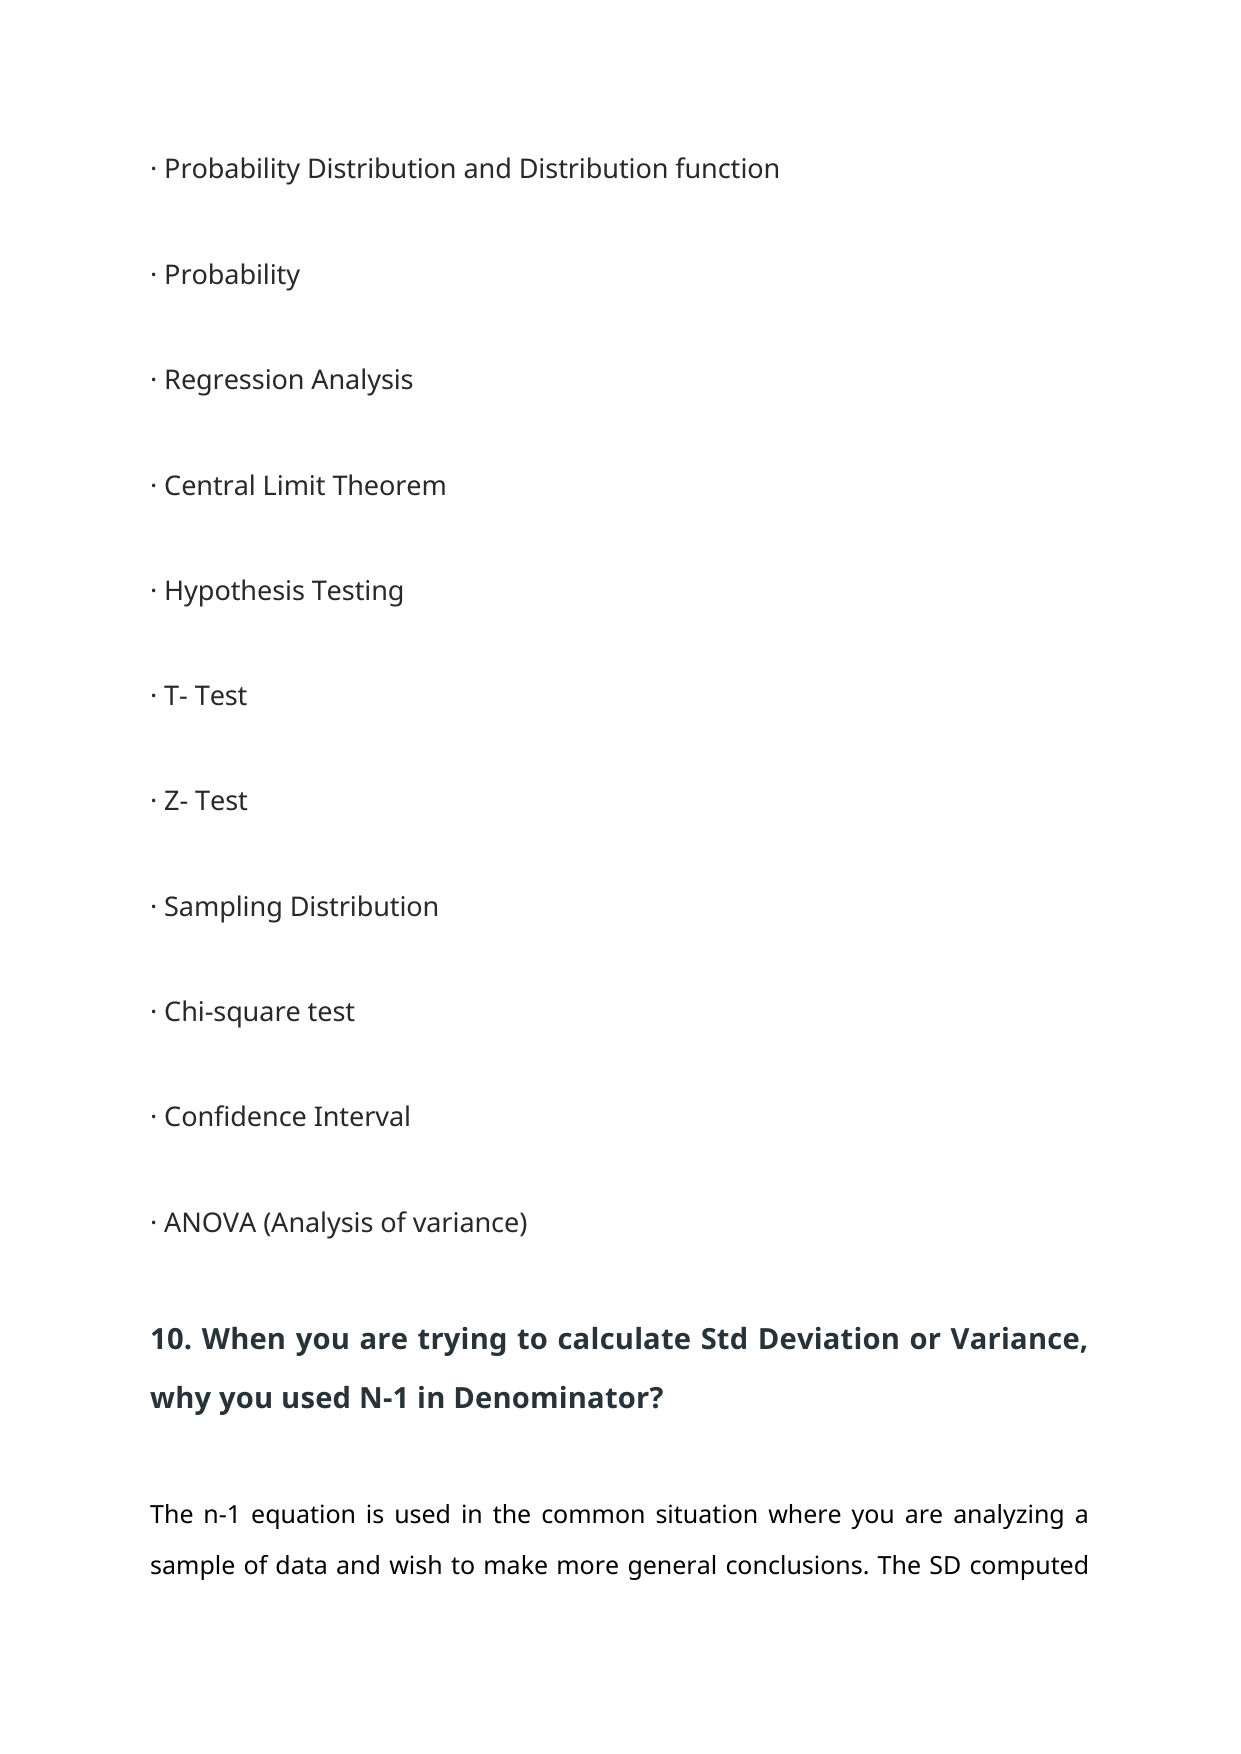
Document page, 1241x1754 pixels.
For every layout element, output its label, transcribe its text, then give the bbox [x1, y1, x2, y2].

text · Probability Distribution and Distribution function [150, 150, 1090, 187]
text · Central Limit Theorem [150, 466, 1090, 503]
text 10. When you are trying to calculate Std Deviation or Variance, why you used N-1 in Denominator? [150, 1318, 1090, 1417]
text · Regression Analysis [150, 361, 1090, 397]
text · Confidence Interval [150, 1098, 1090, 1135]
text · T- Test [150, 677, 1090, 713]
text · ANOVA (Analysis of variance) [150, 1203, 1090, 1240]
text · Probability [150, 255, 1090, 292]
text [150, 1496, 1090, 1581]
text · Hypothesis Testing [150, 571, 1090, 608]
text · Sampling Distribution [150, 887, 1090, 924]
text · Z- Test [150, 782, 1090, 819]
text · Chi-square test [150, 992, 1090, 1029]
